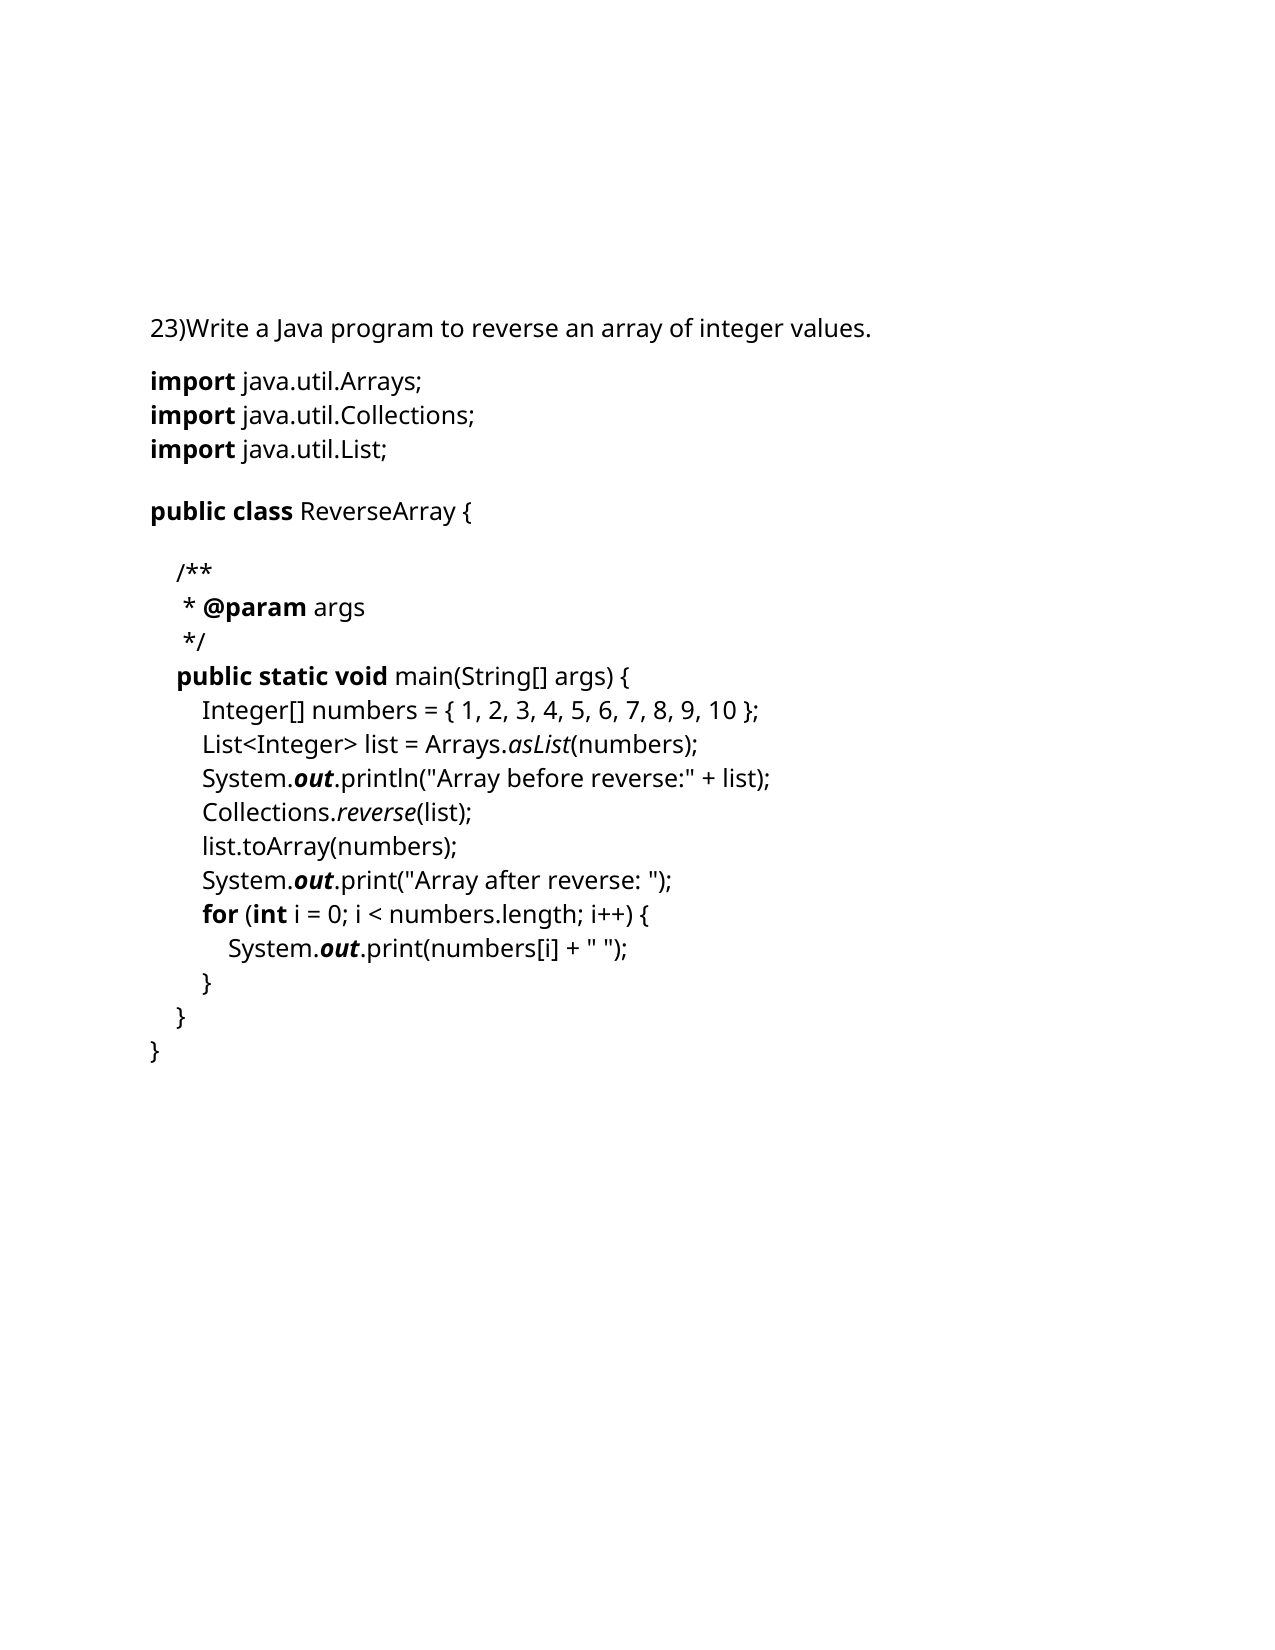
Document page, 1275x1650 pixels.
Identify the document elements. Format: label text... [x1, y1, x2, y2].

text import java.util.List; [150, 432, 1125, 466]
text */ [150, 624, 1125, 658]
text } [150, 999, 1125, 1033]
text } [150, 1033, 1125, 1067]
text for (int i = 0; i < numbers.length; i++) { [150, 897, 1125, 931]
text import java.util.Arrays; [150, 364, 1125, 398]
text List<Integer> list = Arrays.asList(numbers); [150, 726, 1125, 760]
text 23)Write a Java program to reverse an array of integer values. [150, 310, 1125, 344]
text public static void main(String[] args) { [150, 658, 1125, 692]
text public class ReverseArray { [150, 494, 1125, 528]
text System.out.print(numbers[i] + " "); [150, 931, 1125, 965]
text Collections.reverse(list); [150, 794, 1125, 828]
text System.out.println("Array before reverse:" + list); [150, 760, 1125, 794]
text } [150, 965, 1125, 999]
text System.out.print("Array after reverse: "); [150, 863, 1125, 897]
text list.toArray(numbers); [150, 828, 1125, 863]
text import java.util.Collections; [150, 398, 1125, 432]
text Integer[] numbers = { 1, 2, 3, 4, 5, 6, 7, 8, 9, 10 }; [150, 692, 1125, 726]
text * @param args [150, 590, 1125, 624]
text /** [150, 556, 1125, 590]
